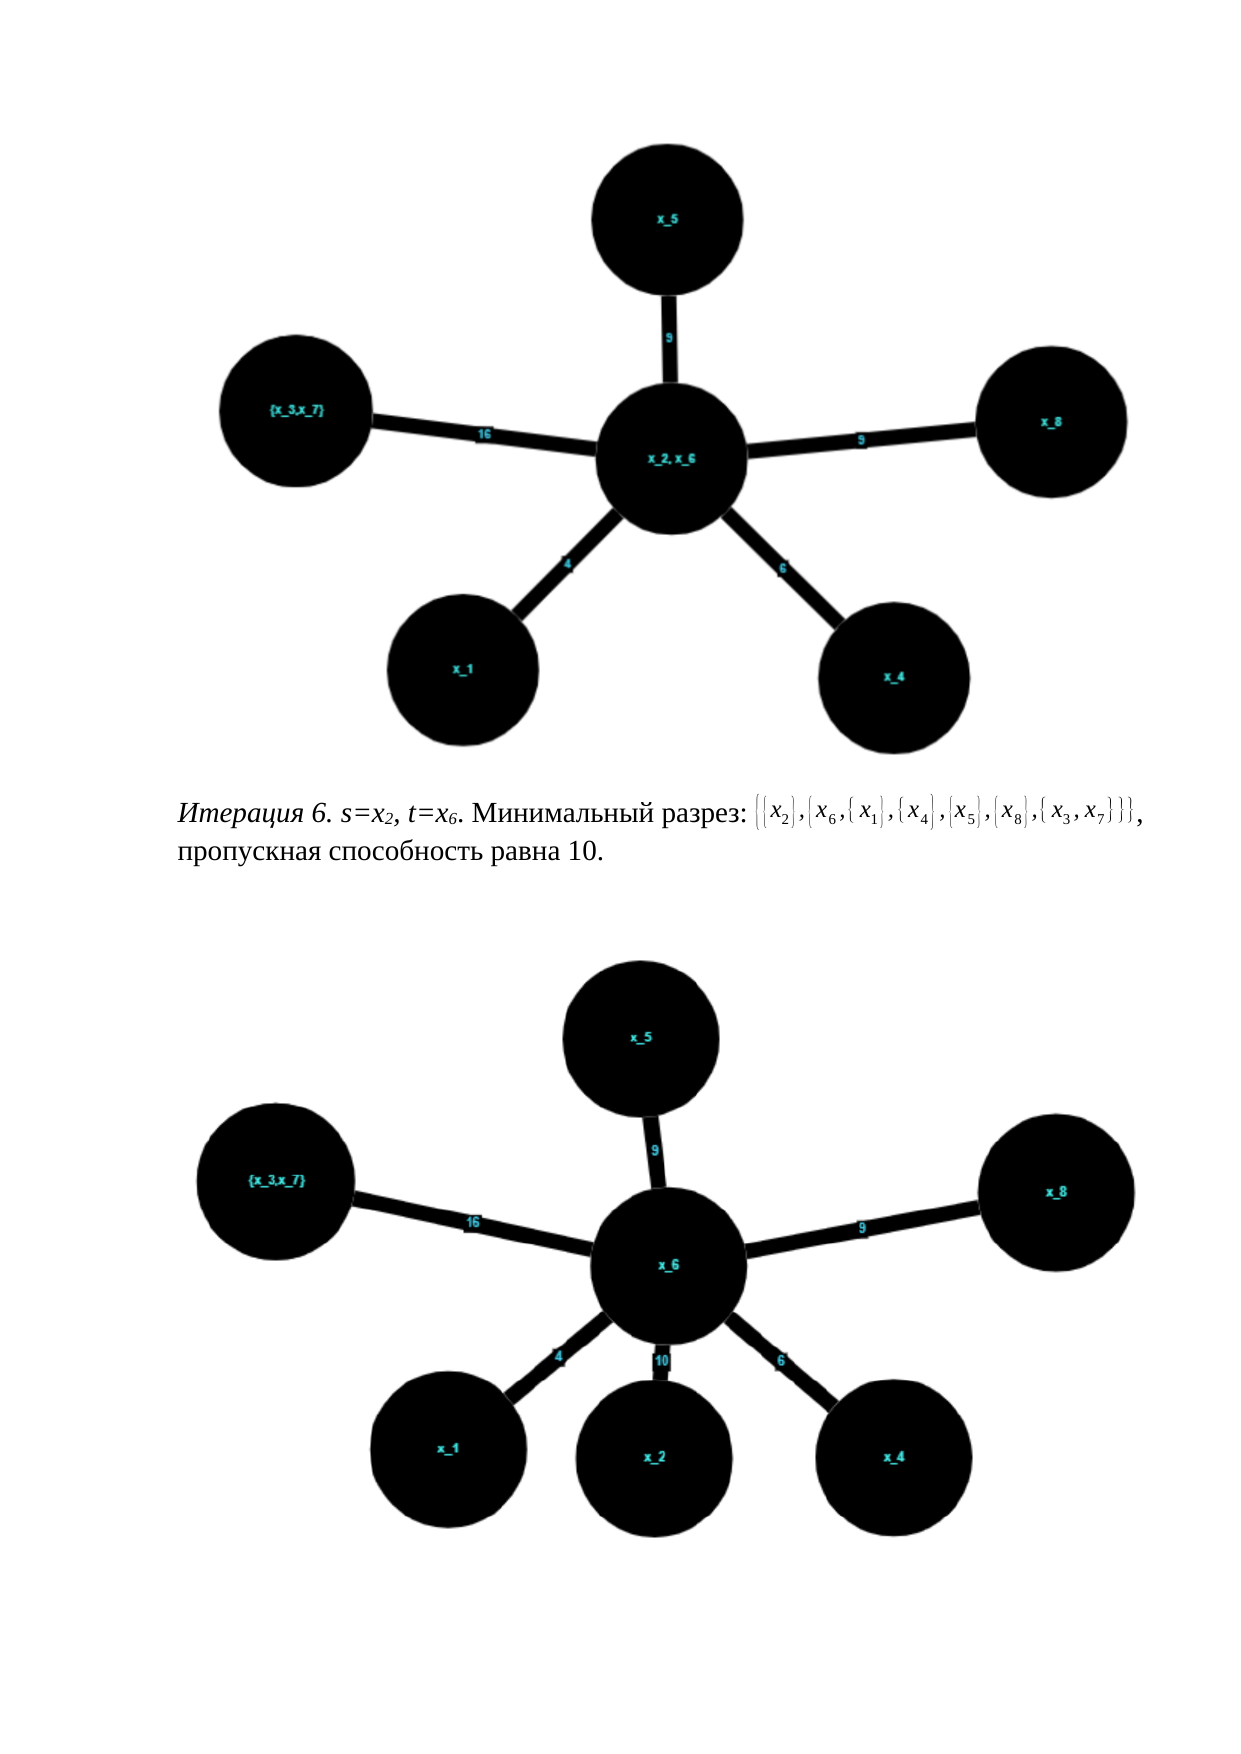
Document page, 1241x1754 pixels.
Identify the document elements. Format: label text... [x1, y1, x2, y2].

text Итерация 6. s=x2, t=x6. Минимальный разрез: , пропускная способность равна 10. [177, 793, 1152, 866]
picture [179, 118, 1150, 775]
picture [177, 937, 1152, 1551]
